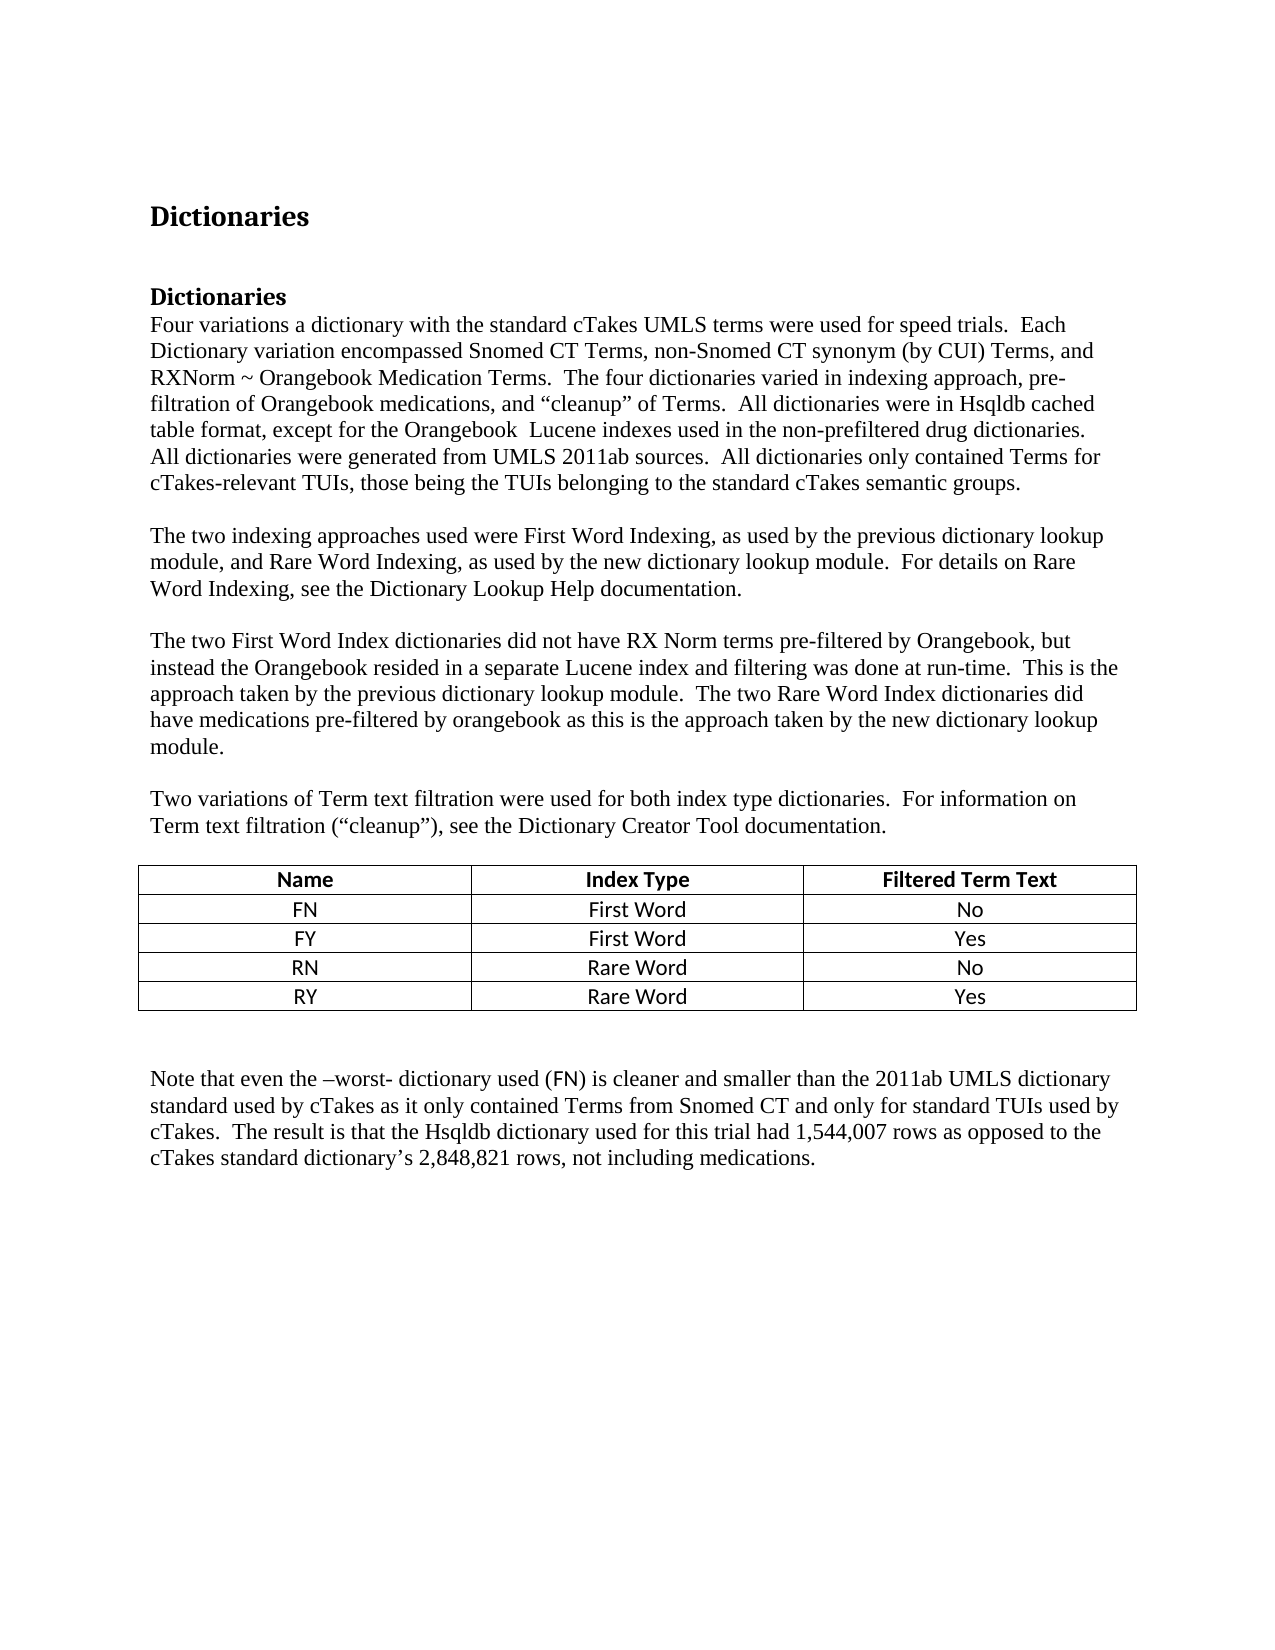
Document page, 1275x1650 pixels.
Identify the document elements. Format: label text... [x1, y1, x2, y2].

table_cell First Word [472, 924, 803, 952]
table_cell First Word [472, 895, 803, 923]
table_cell Rare Word [472, 953, 803, 981]
text Four variations a dictionary with the standard cTakes UMLS terms were used for speed trials. Each Dictionary variation encompassed Snomed CT Terms, non-Snomed CT synonym (by CUI) Terms, and RXNorm ~ Orangebook Medication Terms. The four dictionaries varied in indexing approach, pre-filtration of Orangebook medications, and “cleanup” of Terms. All dictionaries were in Hsqldb cached table format, except for the Orangebook Lucene indexes used in the non-prefiltered drug dictionaries. All dictionaries were generated from UMLS 2011ab sources. All dictionaries only contained Terms for cTakes-relevant TUIs, those being the TUIs belonging to the standard cTakes semantic groups. [150, 311, 1125, 496]
table_header Name [139, 866, 471, 894]
table_cell Yes [804, 982, 1136, 1010]
table_cell No [804, 895, 1136, 923]
table_cell RY [139, 982, 471, 1010]
table_cell RN [139, 953, 471, 981]
table_cell FY [139, 924, 471, 952]
table_cell Yes [804, 924, 1136, 952]
text The two indexing approaches used were First Word Indexing, as used by the previous dictionary lookup module, and Rare Word Indexing, as used by the new dictionary lookup module. For details on Rare Word Indexing, see the Dictionary Lookup Help documentation. [150, 522, 1125, 601]
subtitle Dictionaries [150, 200, 1125, 233]
subtitle Dictionaries [150, 282, 1125, 311]
table_cell Rare Word [472, 982, 803, 1010]
text The two First Word Index dictionaries did not have RX Norm terms pre-filtered by Orangebook, but instead the Orangebook resided in a separate Lucene index and filtering was done at run-time. This is the approach taken by the previous dictionary lookup module. The two Rare Word Index dictionaries did have medications pre-filtered by orangebook as this is the approach taken by the new dictionary lookup module. [150, 627, 1125, 759]
table_cell FN [139, 895, 471, 923]
table_header Filtered Term Text [804, 866, 1136, 894]
text Note that even the –worst- dictionary used (FN) is cleaner and smaller than the 2011ab UMLS dictionary standard used by cTakes as it only contained Terms from Snomed CT and only for standard TUIs used by cTakes. The result is that the Hsqldb dictionary used for this trial had 1,544,007 rows as opposed to the cTakes standard dictionary’s 2,848,821 rows, not including medications. [150, 1064, 1125, 1171]
table_cell No [804, 953, 1136, 981]
text Two variations of Term text filtration were used for both index type dictionaries. For information on Term text filtration (“cleanup”), see the Dictionary Creator Tool documentation. [150, 786, 1125, 838]
table_header Index Type [472, 866, 803, 894]
